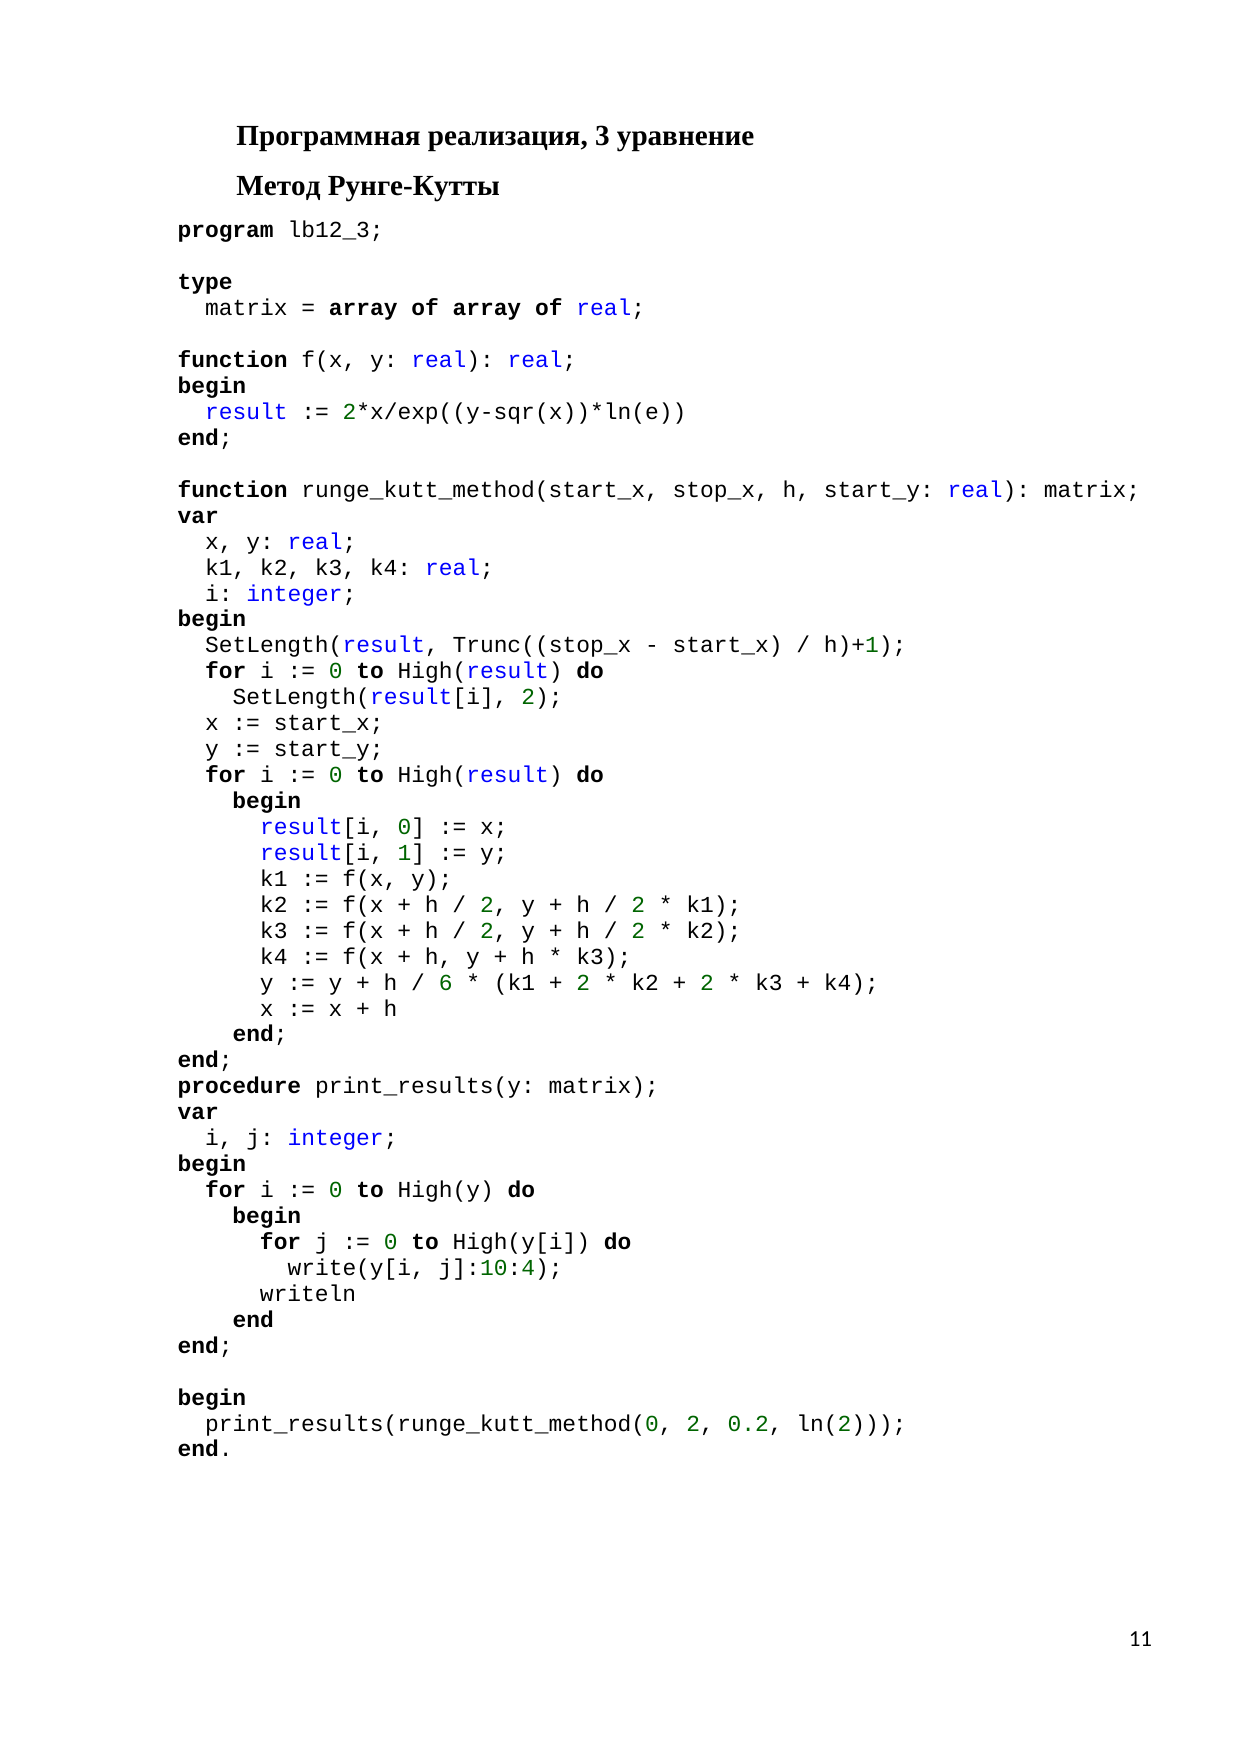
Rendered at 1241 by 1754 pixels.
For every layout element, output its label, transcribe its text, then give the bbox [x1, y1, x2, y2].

text end; [177, 1334, 1152, 1360]
text for i := 0 to High(y) do [177, 1178, 1152, 1204]
text x := start_x; [177, 712, 1152, 737]
text begin [177, 374, 1152, 400]
text i: integer; [177, 582, 1152, 608]
text begin [177, 1204, 1152, 1230]
text matrix = array of array of real; [177, 297, 1152, 322]
text k1 := f(x, y); [177, 867, 1152, 893]
text SetLength(result, Trunc((stop_x - start_x) / h)+1); [177, 634, 1152, 660]
text result := 2*x/exp((y-sqr(x))*ln(e)) [177, 400, 1152, 426]
text end. [177, 1438, 1152, 1464]
text end; [177, 426, 1152, 452]
text function runge_kutt_method(start_x, stop_x, h, start_y: real): matrix; [177, 478, 1152, 504]
text type [177, 271, 1152, 297]
text k4 := f(x + h, y + h * k3); [177, 945, 1152, 971]
text k2 := f(x + h / 2, y + h / 2 * k1); [177, 893, 1152, 919]
text i, j: integer; [177, 1127, 1152, 1152]
text for j := 0 to High(y[i]) do [177, 1230, 1152, 1256]
text Программная реализация, 3 уравнение [177, 118, 1152, 152]
text write(y[i, j]:10:4); [177, 1256, 1152, 1282]
text Метод Рунге-Кутты [177, 168, 1152, 202]
text print_results(runge_kutt_method(0, 2, 0.2, ln(2))); [177, 1412, 1152, 1438]
text for i := 0 to High(result) do [177, 660, 1152, 686]
text begin [177, 789, 1152, 815]
text x := x + h [177, 997, 1152, 1023]
text SetLength(result[i], 2); [177, 686, 1152, 712]
text begin [177, 1152, 1152, 1178]
text y := start_y; [177, 737, 1152, 763]
text y := y + h / 6 * (k1 + 2 * k2 + 2 * k3 + k4); [177, 971, 1152, 997]
text end [177, 1308, 1152, 1334]
text function f(x, y: real): real; [177, 348, 1152, 374]
text k1, k2, k3, k4: real; [177, 556, 1152, 582]
text result[i, 1] := y; [177, 841, 1152, 867]
text x, y: real; [177, 530, 1152, 556]
text begin [177, 608, 1152, 634]
text procedure print_results(y: matrix); [177, 1075, 1152, 1101]
text begin [177, 1386, 1152, 1412]
text result[i, 0] := x; [177, 815, 1152, 841]
text program lb12_3; [177, 219, 1152, 245]
text k3 := f(x + h / 2, y + h / 2 * k2); [177, 919, 1152, 945]
text var [177, 504, 1152, 530]
text end; [177, 1023, 1152, 1049]
text for i := 0 to High(result) do [177, 763, 1152, 789]
text var [177, 1101, 1152, 1127]
text end; [177, 1049, 1152, 1075]
text writeln [177, 1282, 1152, 1308]
